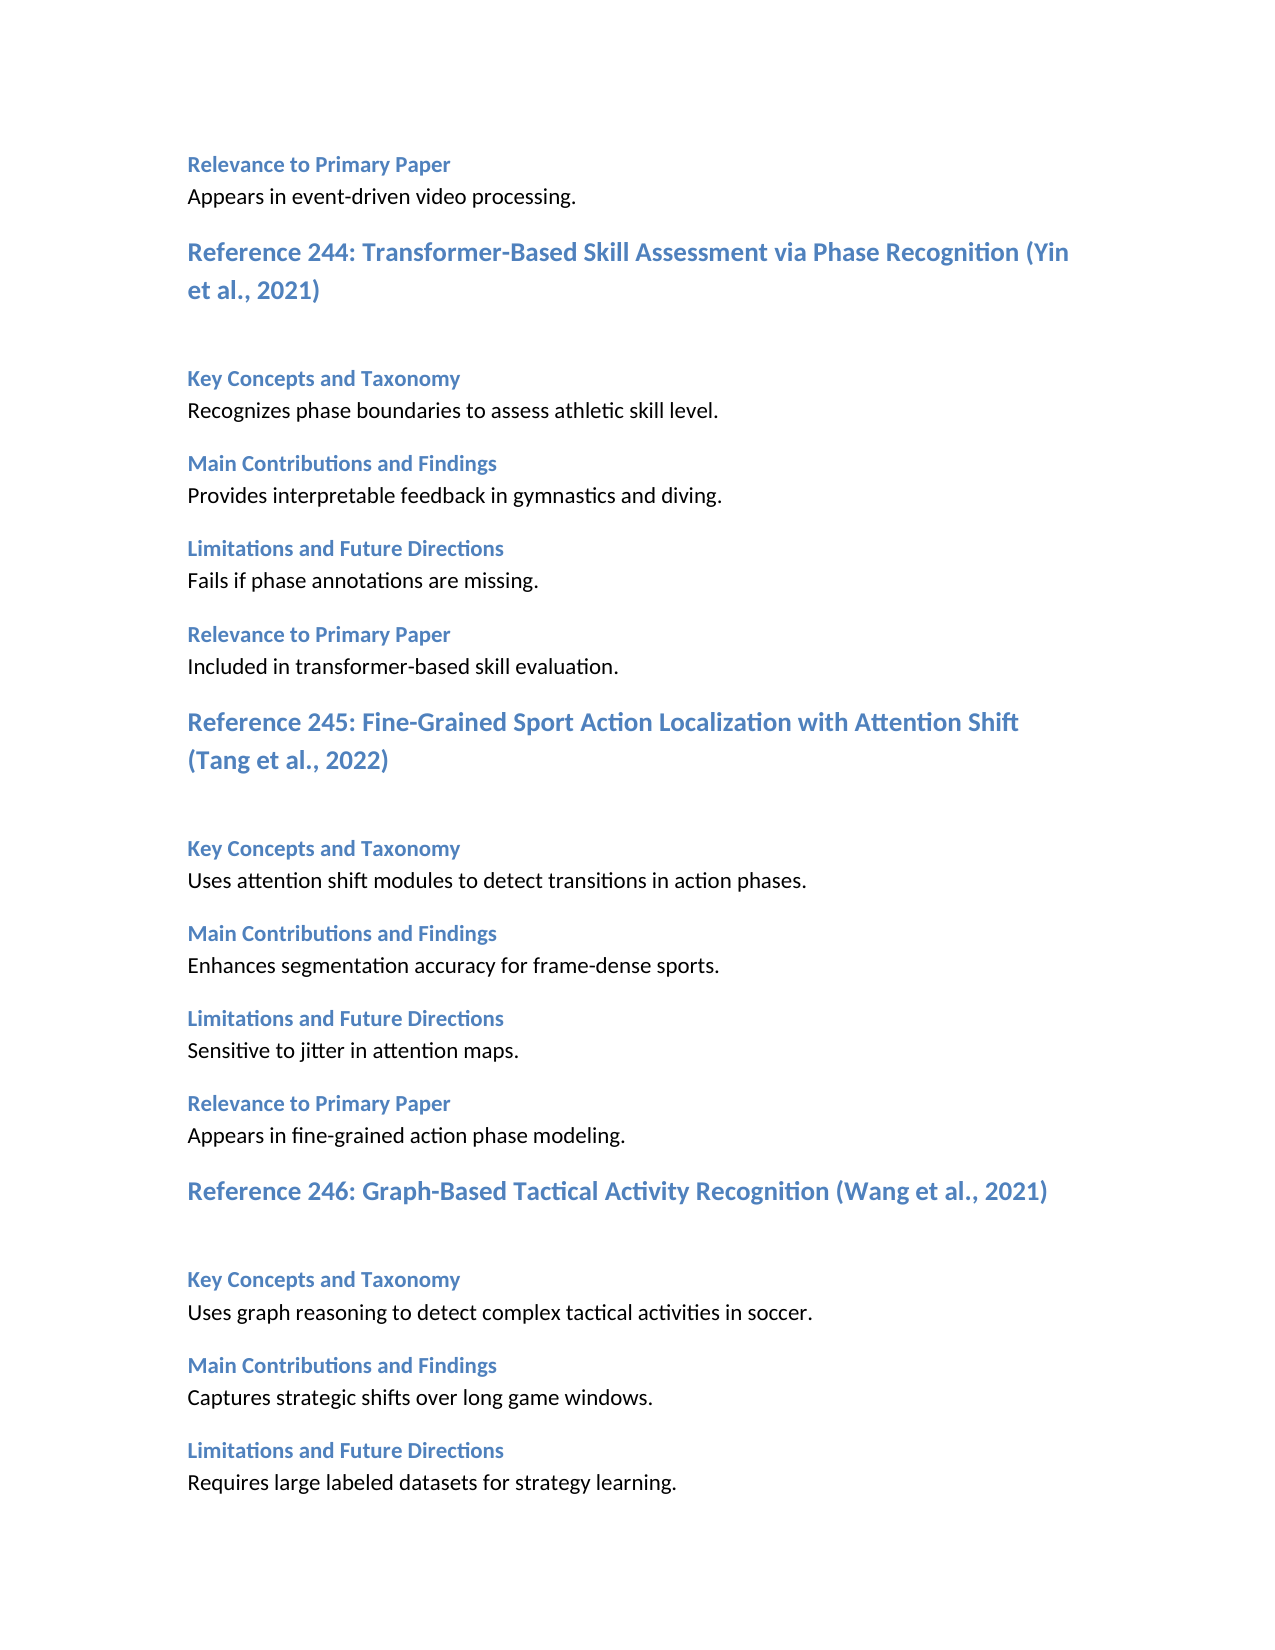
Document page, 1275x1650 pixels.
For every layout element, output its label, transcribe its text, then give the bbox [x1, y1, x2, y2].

subtitle Key Concepts and Taxonomy [187, 1266, 1087, 1293]
subtitle Key Concepts and Taxonomy [187, 364, 1087, 392]
text Appears in fine-grained action phase modeling. [187, 1122, 1087, 1149]
text Requires large labeled datasets for strategy learning. [187, 1468, 1087, 1496]
subtitle Relevance to Primary Paper [187, 1089, 1087, 1117]
subtitle Reference 245: Fine-Grained Sport Action Localization with Attention Shift (Tang et al., 2022) [187, 705, 1087, 776]
subtitle Key Concepts and Taxonomy [187, 834, 1087, 862]
text Captures strategic shifts over long game windows. [187, 1383, 1087, 1411]
text Fails if phase annotations are missing. [187, 567, 1087, 595]
subtitle Relevance to Primary Paper [187, 620, 1087, 648]
subtitle Reference 246: Graph-Based Tactical Activity Recognition (Wang et al., 2021) [187, 1174, 1087, 1208]
subtitle Limitations and Future Directions [187, 1004, 1087, 1032]
text Appears in event-driven video processing. [187, 182, 1087, 210]
text Provides interpretable feedback in gymnastics and diving. [187, 481, 1087, 509]
subtitle Relevance to Primary Paper [187, 150, 1087, 178]
text Recognizes phase boundaries to assess athletic skill level. [187, 396, 1087, 424]
subtitle Limitations and Future Directions [187, 1436, 1087, 1464]
subtitle Reference 244: Transformer-Based Skill Assessment via Phase Recognition (Yin et al., 2021) [187, 235, 1087, 306]
subtitle Limitations and Future Directions [187, 534, 1087, 562]
text Enhances segmentation accuracy for frame-dense sports. [187, 951, 1087, 979]
text Uses attention shift modules to detect transitions in action phases. [187, 866, 1087, 894]
subtitle Main Contributions and Findings [187, 449, 1087, 477]
text Uses graph reasoning to detect complex tactical activities in soccer. [187, 1298, 1087, 1326]
subtitle Main Contributions and Findings [187, 1351, 1087, 1379]
text Sensitive to jitter in attention maps. [187, 1036, 1087, 1064]
subtitle Main Contributions and Findings [187, 919, 1087, 947]
text Included in transformer-based skill evaluation. [187, 652, 1087, 680]
